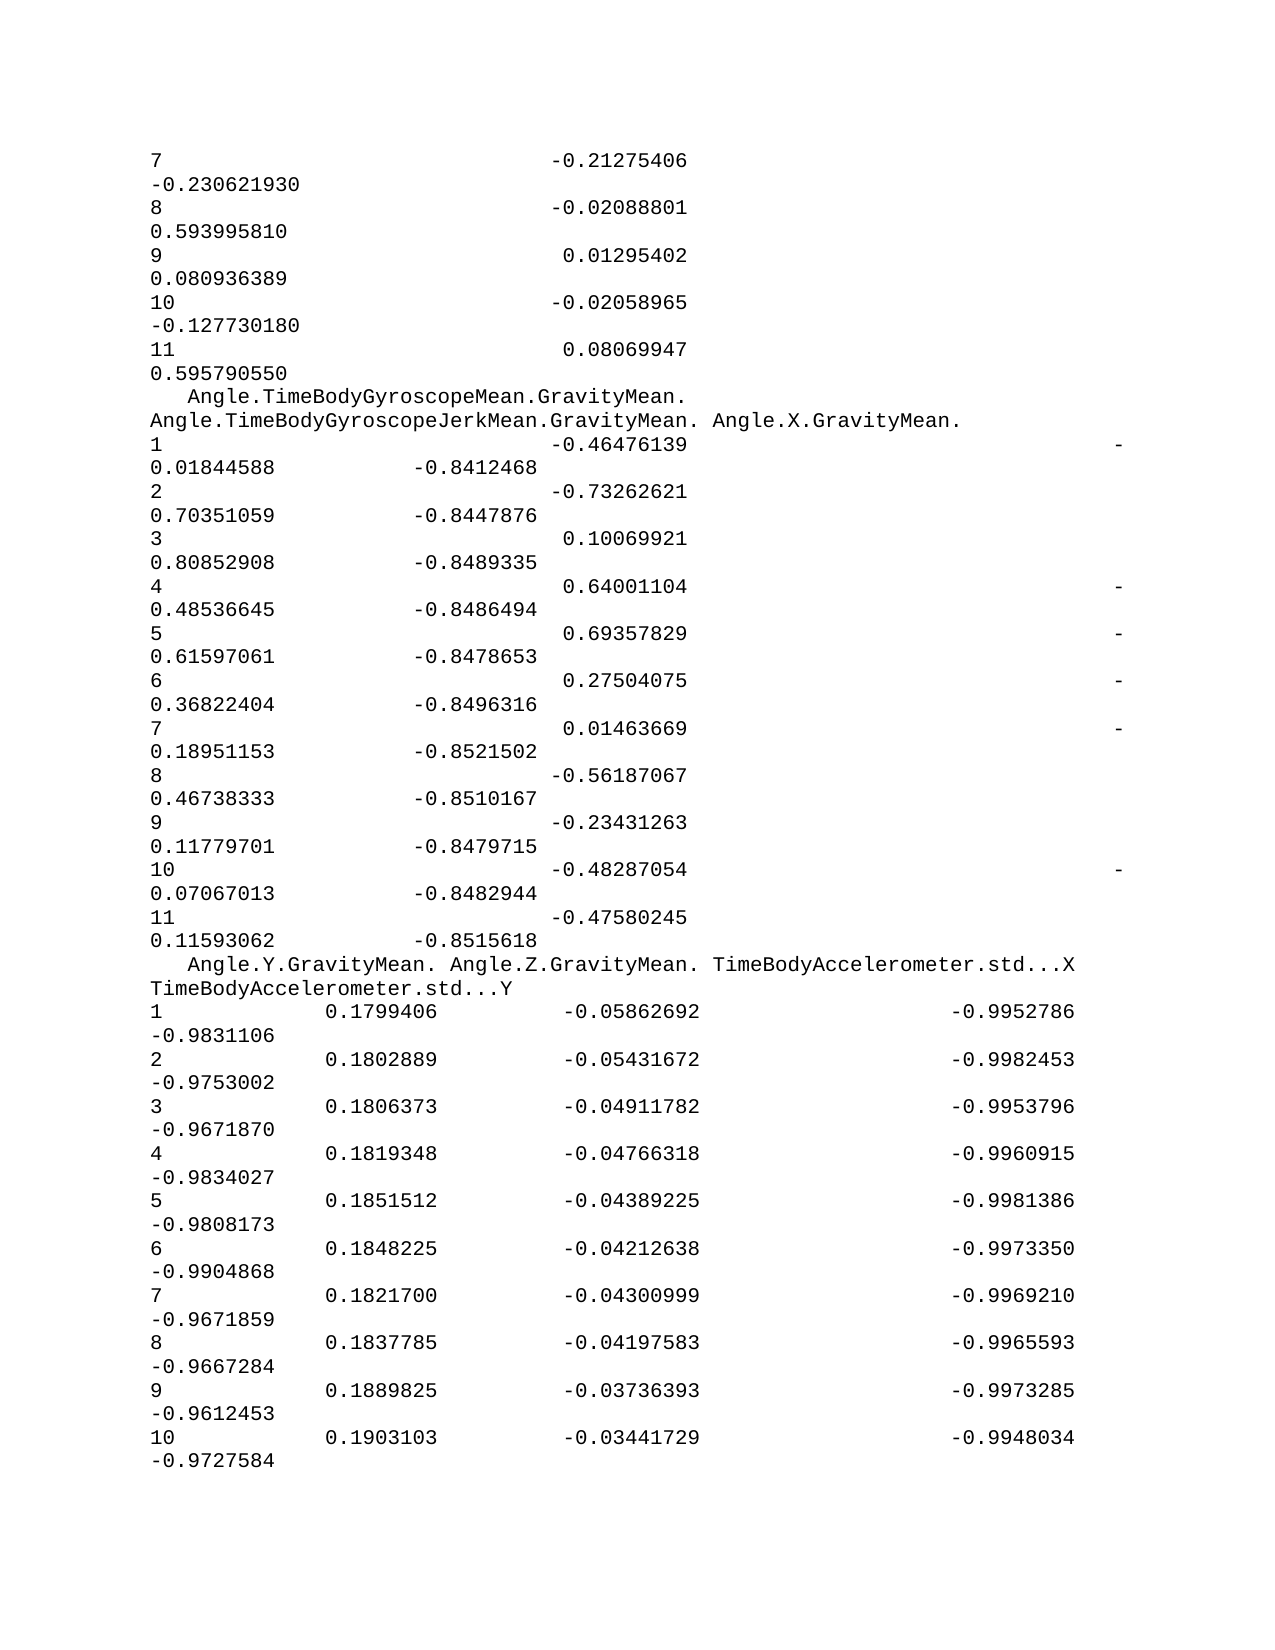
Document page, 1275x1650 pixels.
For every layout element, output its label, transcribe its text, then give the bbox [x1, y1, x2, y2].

text 8 0.1837785 -0.04197583 -0.9965593 -0.9667284 [150, 1332, 1125, 1379]
text 9 -0.23431263 0.11779701 -0.8479715 [150, 812, 1125, 859]
text 1 -0.46476139 -0.01844588 -0.8412468 [150, 434, 1125, 481]
text 10 -0.48287054 -0.07067013 -0.8482944 [150, 859, 1125, 907]
text 4 0.1819348 -0.04766318 -0.9960915 -0.9834027 [150, 1143, 1125, 1190]
text 10 -0.02058965 -0.127730180 [150, 292, 1125, 339]
text 2 0.1802889 -0.05431672 -0.9982453 -0.9753002 [150, 1048, 1125, 1096]
text 2 -0.73262621 0.70351059 -0.8447876 [150, 481, 1125, 528]
text 6 0.27504075 -0.36822404 -0.8496316 [150, 670, 1125, 717]
text 8 -0.56187067 0.46738333 -0.8510167 [150, 765, 1125, 812]
text 9 0.1889825 -0.03736393 -0.9973285 -0.9612453 [150, 1379, 1125, 1427]
text 7 -0.21275406 -0.230621930 [150, 150, 1125, 197]
text 7 0.01463669 -0.18951153 -0.8521502 [150, 717, 1125, 765]
text 7 0.1821700 -0.04300999 -0.9969210 -0.9671859 [150, 1285, 1125, 1332]
text 11 0.08069947 0.595790550 [150, 339, 1125, 386]
text 1 0.1799406 -0.05862692 -0.9952786 -0.9831106 [150, 1001, 1125, 1048]
text 11 -0.47580245 0.11593062 -0.8515618 [150, 907, 1125, 954]
text 5 0.69357829 -0.61597061 -0.8478653 [150, 623, 1125, 670]
text 10 0.1903103 -0.03441729 -0.9948034 -0.9727584 [150, 1427, 1125, 1474]
text Angle.TimeBodyGyroscopeMean.GravityMean. Angle.TimeBodyGyroscopeJerkMean.GravityMean. Angle.X.GravityMean. [150, 386, 1125, 434]
text 3 0.1806373 -0.04911782 -0.9953796 -0.9671870 [150, 1096, 1125, 1143]
text Angle.Y.GravityMean. Angle.Z.GravityMean. TimeBodyAccelerometer.std...X TimeBodyAccelerometer.std...Y [150, 954, 1125, 1001]
text 5 0.1851512 -0.04389225 -0.9981386 -0.9808173 [150, 1190, 1125, 1238]
text 4 0.64001104 -0.48536645 -0.8486494 [150, 576, 1125, 623]
text 8 -0.02088801 0.593995810 [150, 197, 1125, 244]
text 9 0.01295402 0.080936389 [150, 244, 1125, 292]
text 3 0.10069921 0.80852908 -0.8489335 [150, 528, 1125, 576]
text 6 0.1848225 -0.04212638 -0.9973350 -0.9904868 [150, 1238, 1125, 1285]
